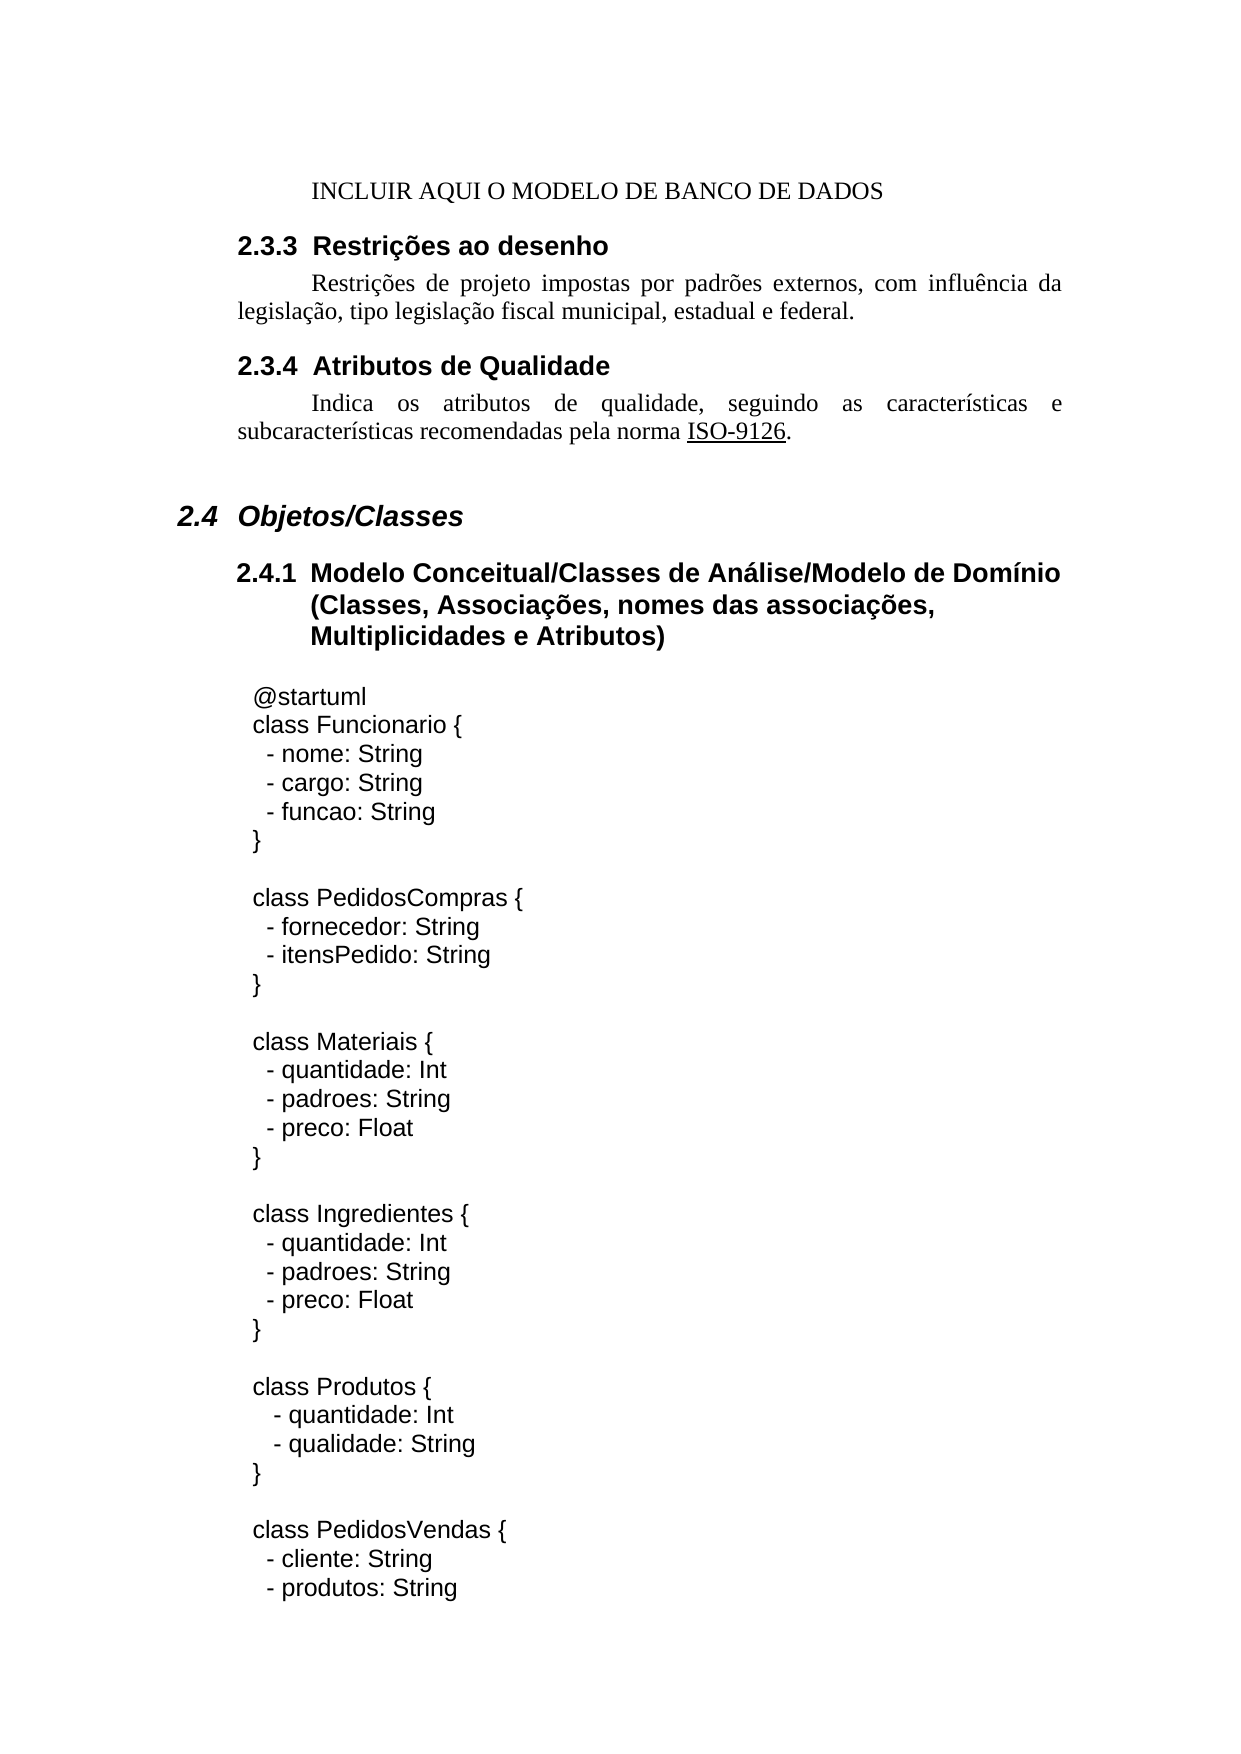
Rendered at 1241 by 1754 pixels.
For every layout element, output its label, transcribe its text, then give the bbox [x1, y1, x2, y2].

text - nome: String [252, 739, 1063, 768]
text INCLUIR AQUI O MODELO DE BANCO DE DADOS [237, 176, 1063, 205]
subtitle Atributos de Qualidade [237, 350, 1063, 381]
text class Produtos { [252, 1371, 1063, 1400]
text - qualidade: String [252, 1429, 1063, 1458]
text - preco: Float [252, 1113, 1063, 1141]
text - funcao: String [252, 796, 1063, 825]
text - fornecedor: String [252, 911, 1063, 940]
text - padroes: String [252, 1084, 1063, 1113]
text - produtos: String [252, 1573, 1063, 1601]
text - quantidade: Int [252, 1055, 1063, 1084]
text - quantidade: Int [252, 1400, 1063, 1429]
text - cargo: String [252, 768, 1063, 796]
subtitle Modelo Conceitual/Classes de Análise/Modelo de Domínio (Classes, Associações, nomes das associações, Multiplicidades e Atributos) [236, 557, 1063, 651]
text } [252, 825, 1063, 854]
text } [252, 1314, 1063, 1343]
text Indica os atributos de qualidade, seguindo as características e subcaracterísticas recomendadas pela norma ISO-9126. [237, 388, 1063, 445]
text class Ingredientes { [252, 1199, 1063, 1228]
text - quantidade: Int [252, 1228, 1063, 1256]
subtitle Objetos/Classes [177, 499, 1063, 532]
text - cliente: String [252, 1544, 1063, 1573]
text } [252, 969, 1063, 998]
text class Funcionario { [252, 710, 1063, 739]
text - padroes: String [252, 1256, 1063, 1285]
text } [252, 1458, 1063, 1486]
text class PedidosVendas { [252, 1515, 1063, 1544]
subtitle Restrições ao desenho [237, 230, 1063, 261]
text - itensPedido: String [252, 940, 1063, 969]
text Restrições de projeto impostas por padrões externos, com influência da legislação, tipo legislação fiscal municipal, estadual e federal. [237, 268, 1063, 325]
text } [252, 1141, 1063, 1170]
text - preco: Float [252, 1285, 1063, 1314]
text @startuml [252, 681, 1063, 710]
text class Materiais { [252, 1026, 1063, 1055]
text class PedidosCompras { [252, 883, 1063, 911]
